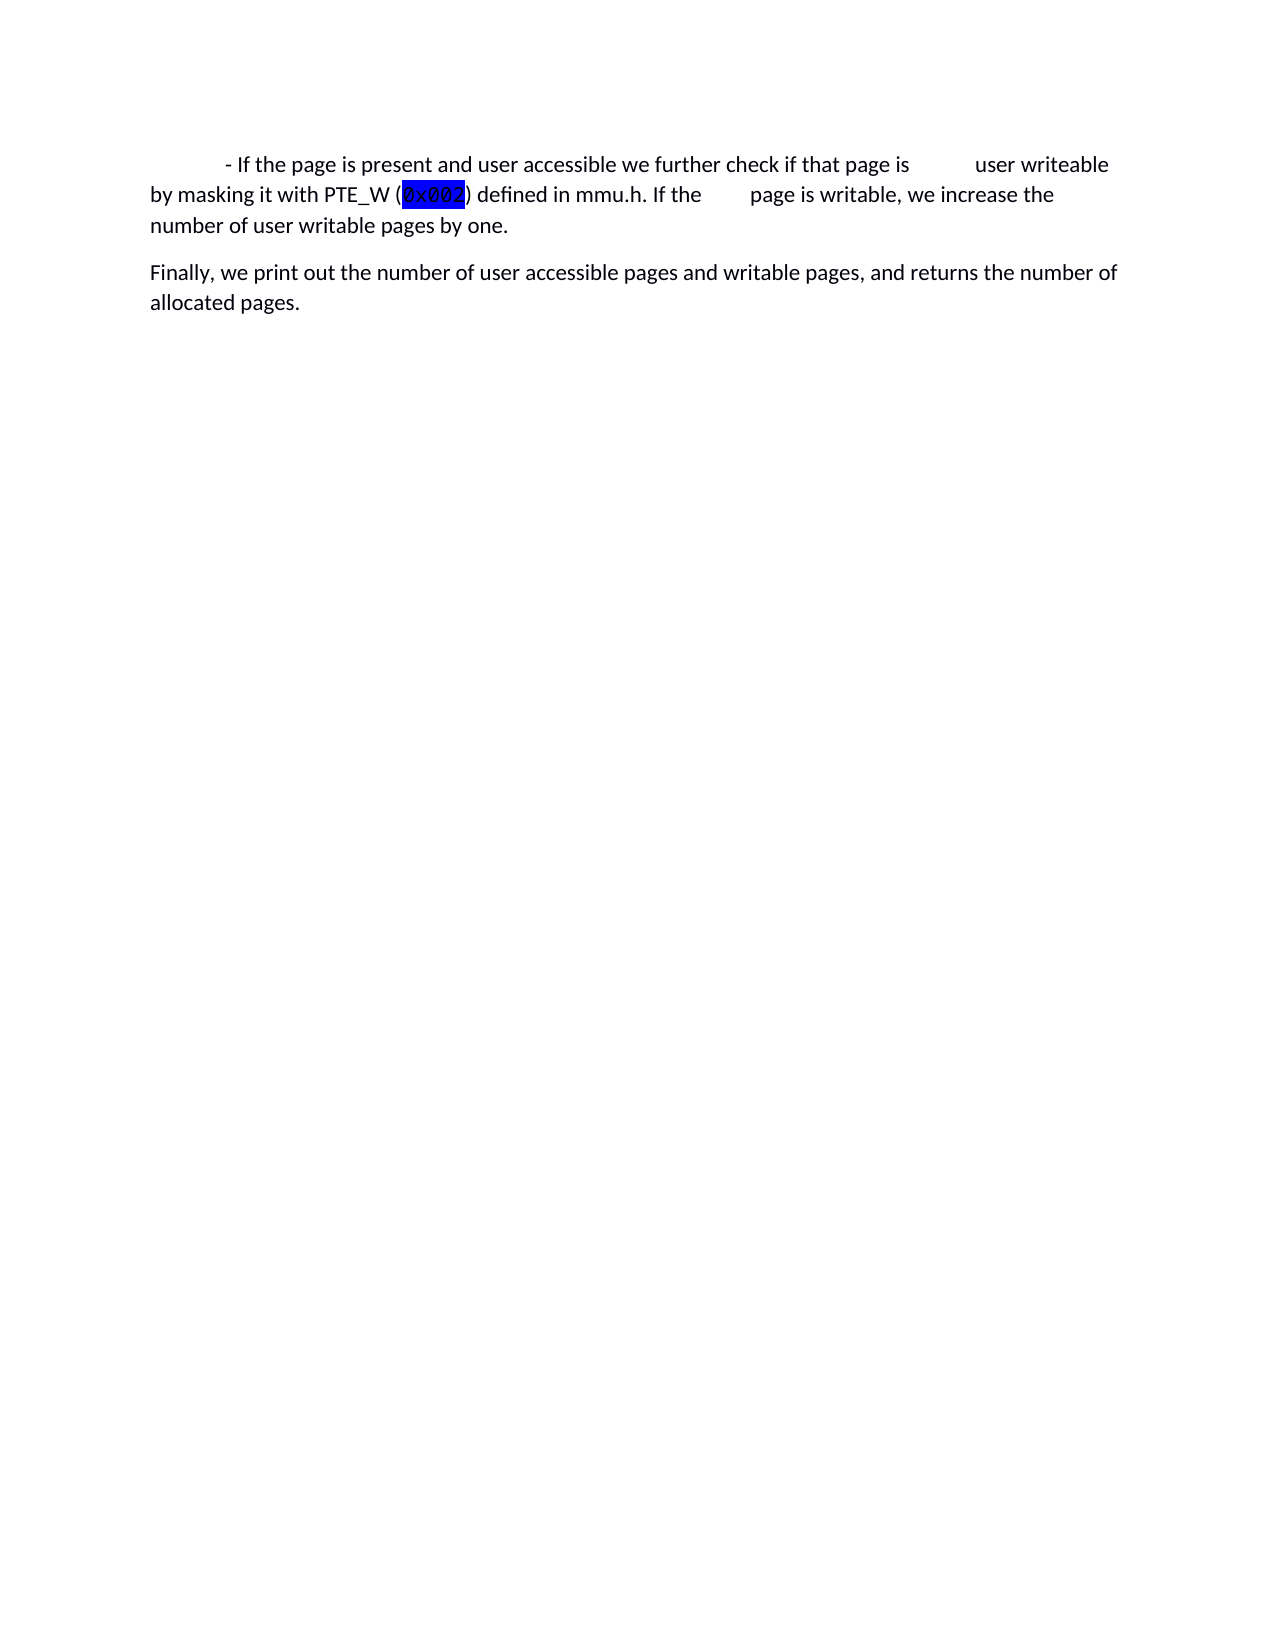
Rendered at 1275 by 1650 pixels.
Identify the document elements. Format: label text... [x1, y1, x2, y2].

text Finally, we print out the number of user accessible pages and writable pages, and returns the number of allocated pages. [150, 258, 1125, 316]
text - If the page is present and user accessible we further check if that page is user writeable by masking it with PTE_W (0x002) defined in mmu.h. If the page is writable, we increase the number of user writable pages by one. [150, 150, 1125, 239]
